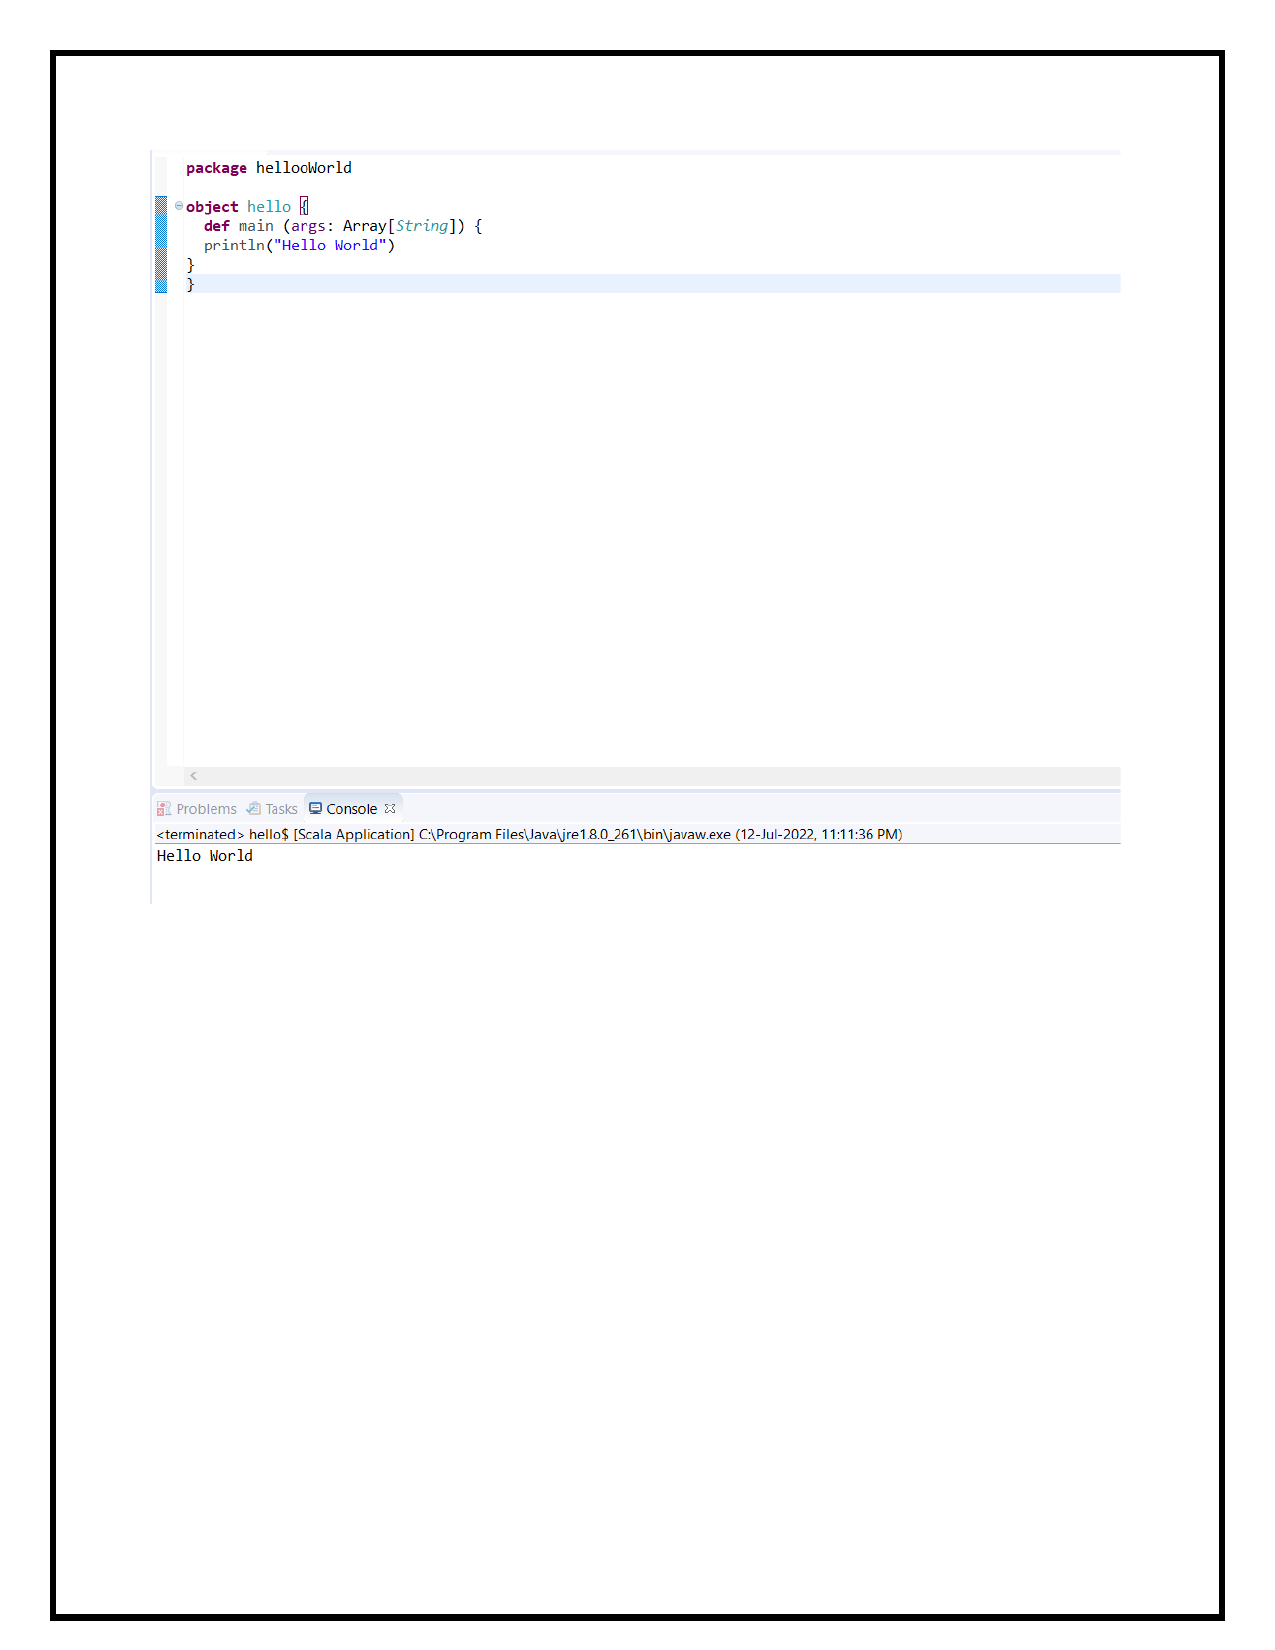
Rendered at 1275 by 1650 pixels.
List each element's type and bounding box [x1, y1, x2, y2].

picture [150, 150, 1121, 904]
